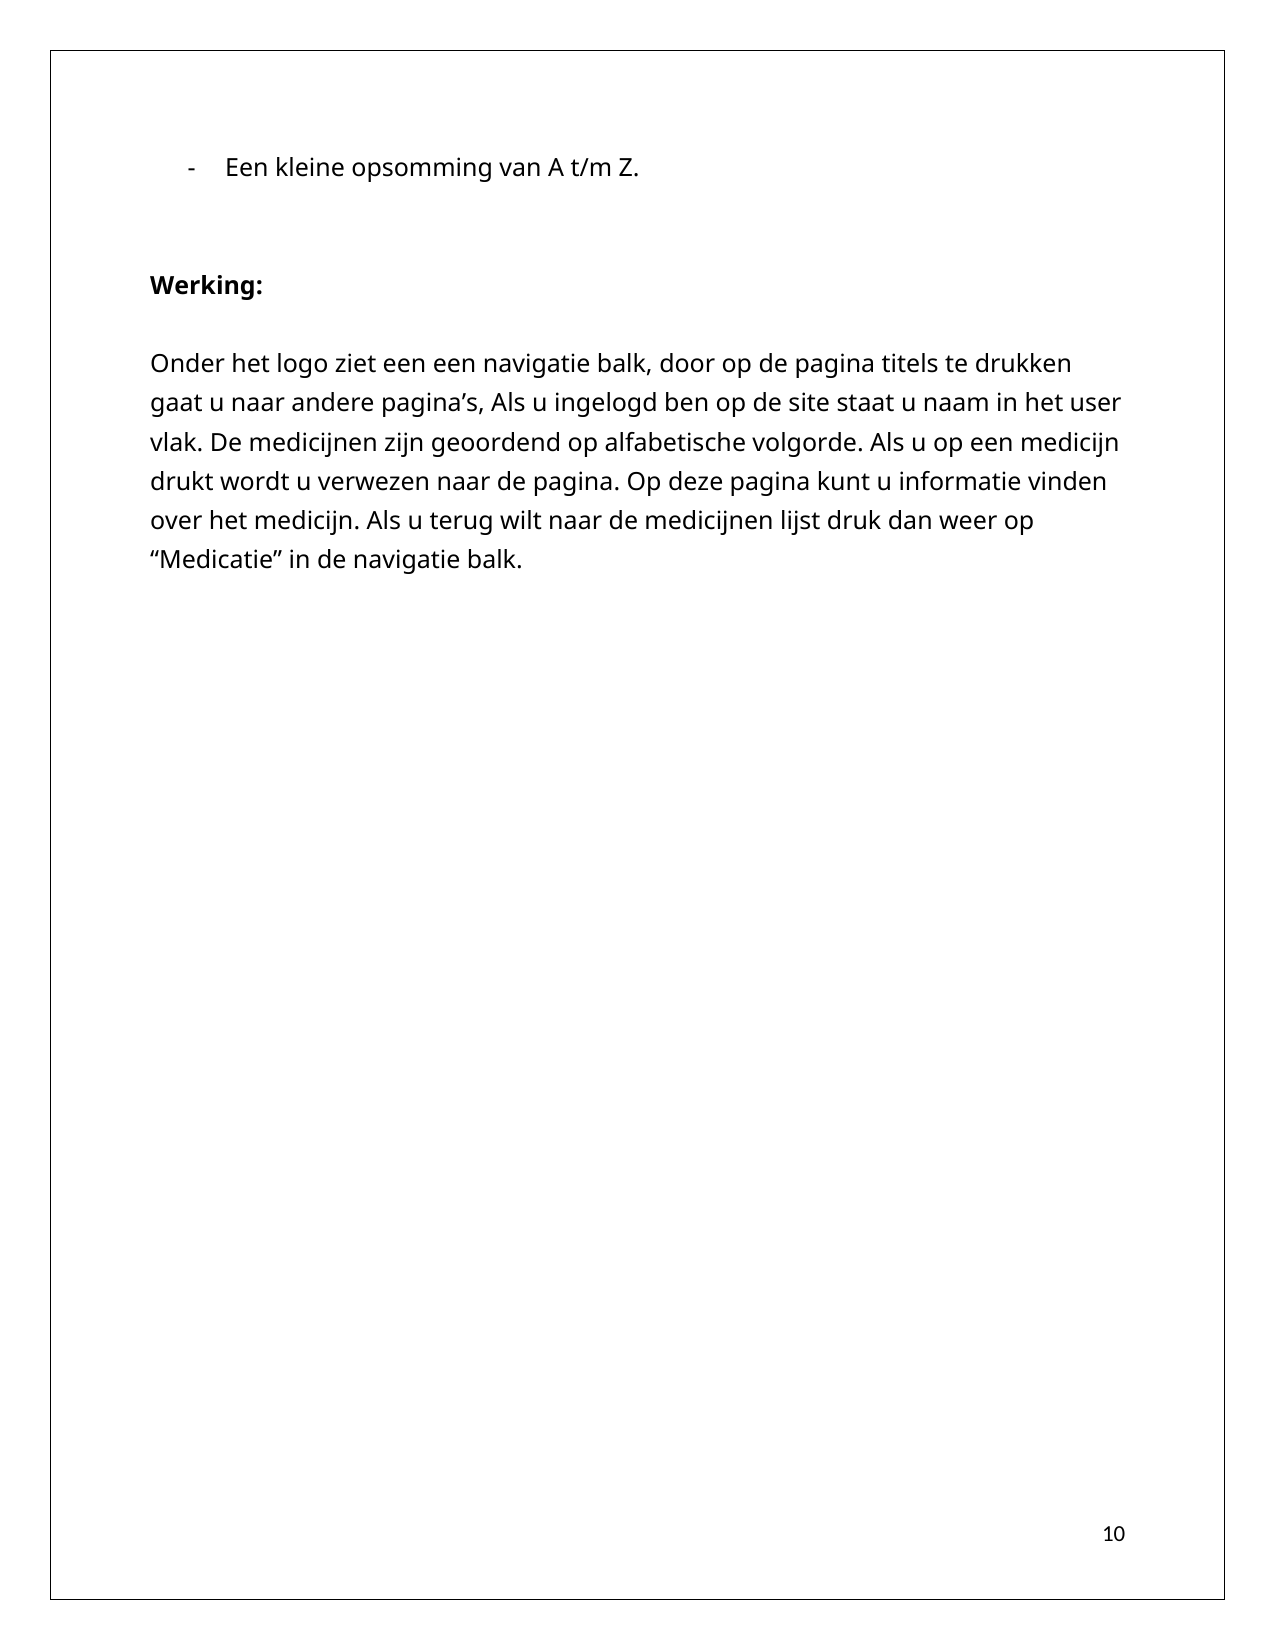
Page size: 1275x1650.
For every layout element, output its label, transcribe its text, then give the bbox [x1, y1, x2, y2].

text Werking: [150, 267, 1125, 302]
text Onder het logo ziet een een navigatie balk, door op de pagina titels te drukken gaat u naar andere pagina’s, Als u ingelogd ben op de site staat u naam in het user vlak. De medicijnen zijn geoordend op alfabetische volgorde. Als u op een medicijn drukt wordt u verwezen naar de pagina. Op deze pagina kunt u informatie vinden over het medicijn. Als u terug wilt naar de medicijnen lijst druk dan weer op “Medicatie” in de navigatie balk. [150, 346, 1125, 576]
list Een kleine opsomming van A t/m Z. [187, 150, 1125, 184]
